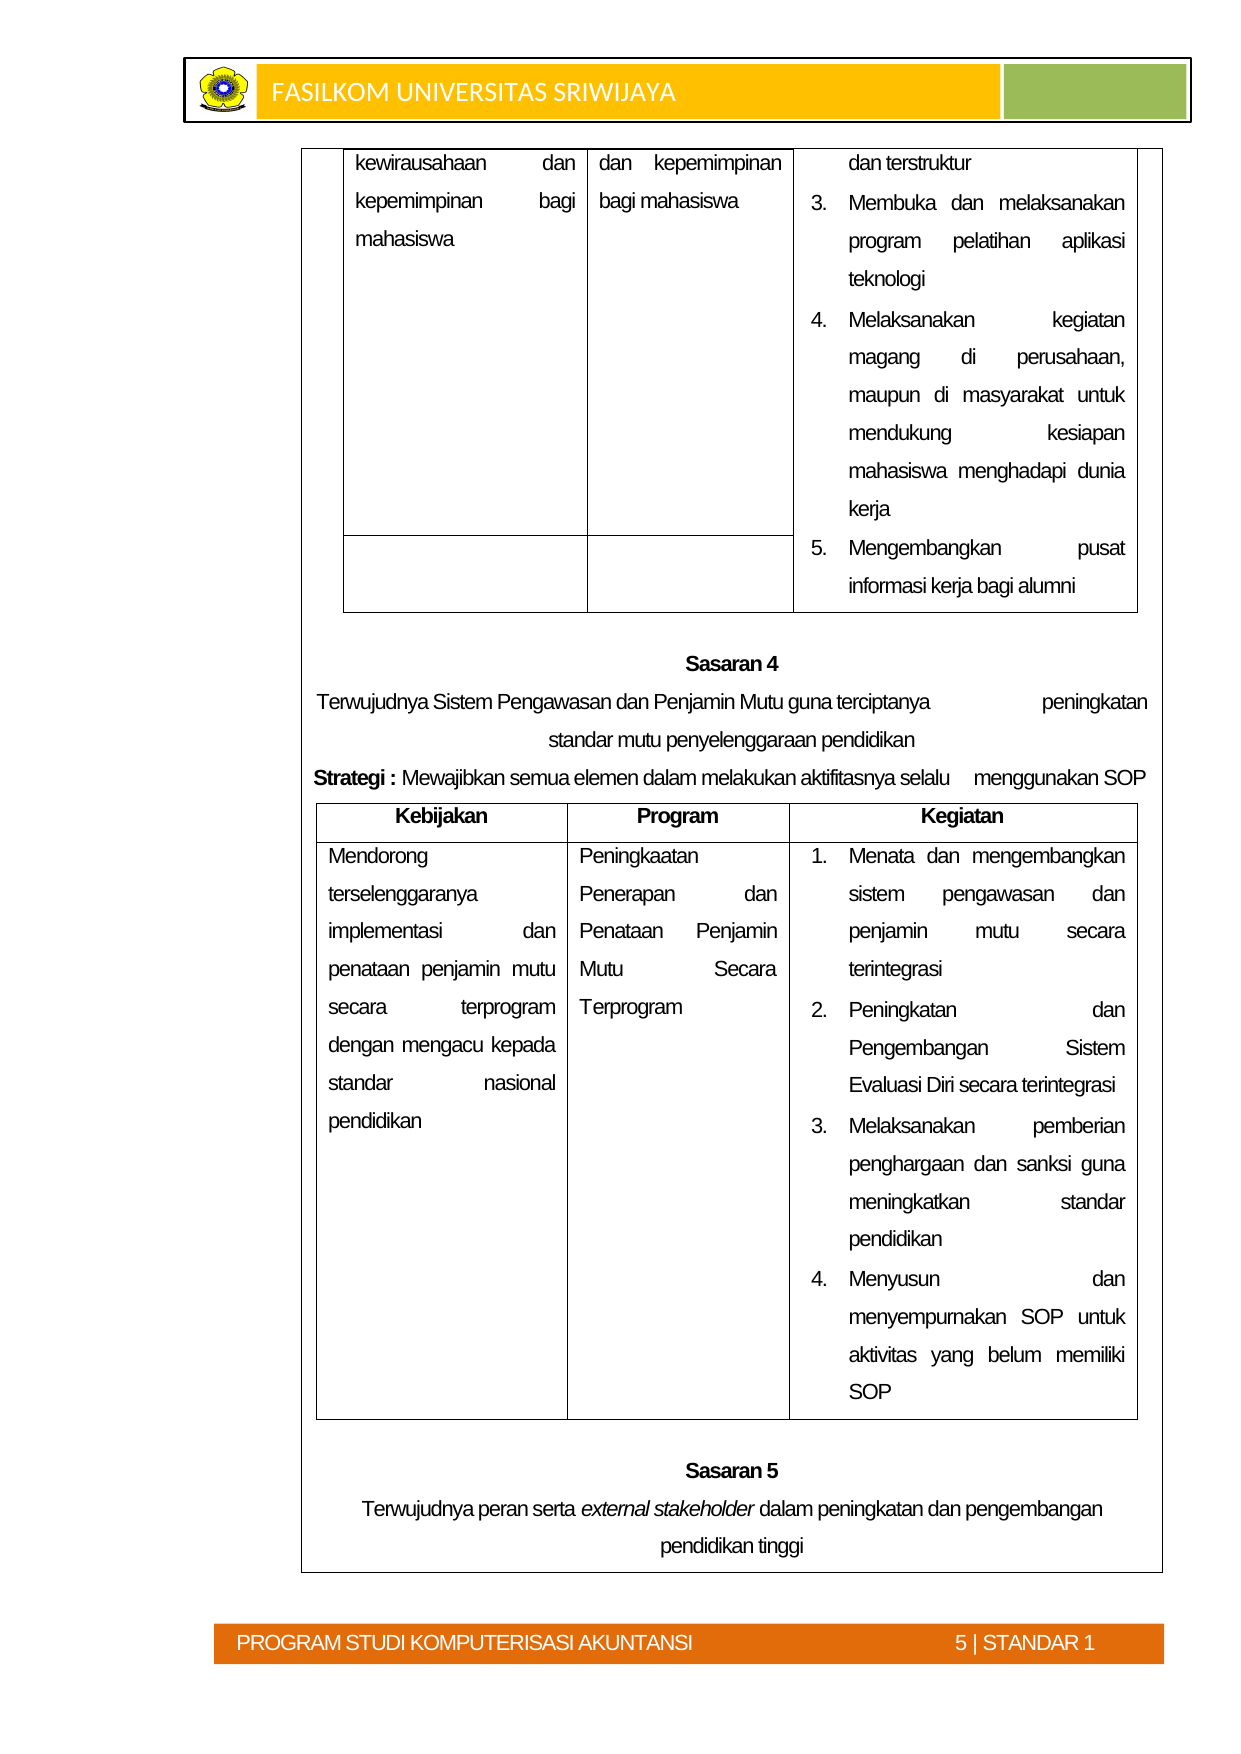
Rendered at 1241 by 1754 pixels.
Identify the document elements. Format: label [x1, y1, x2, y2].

picture [196, 65, 252, 114]
table_header [302, 149, 1162, 1572]
